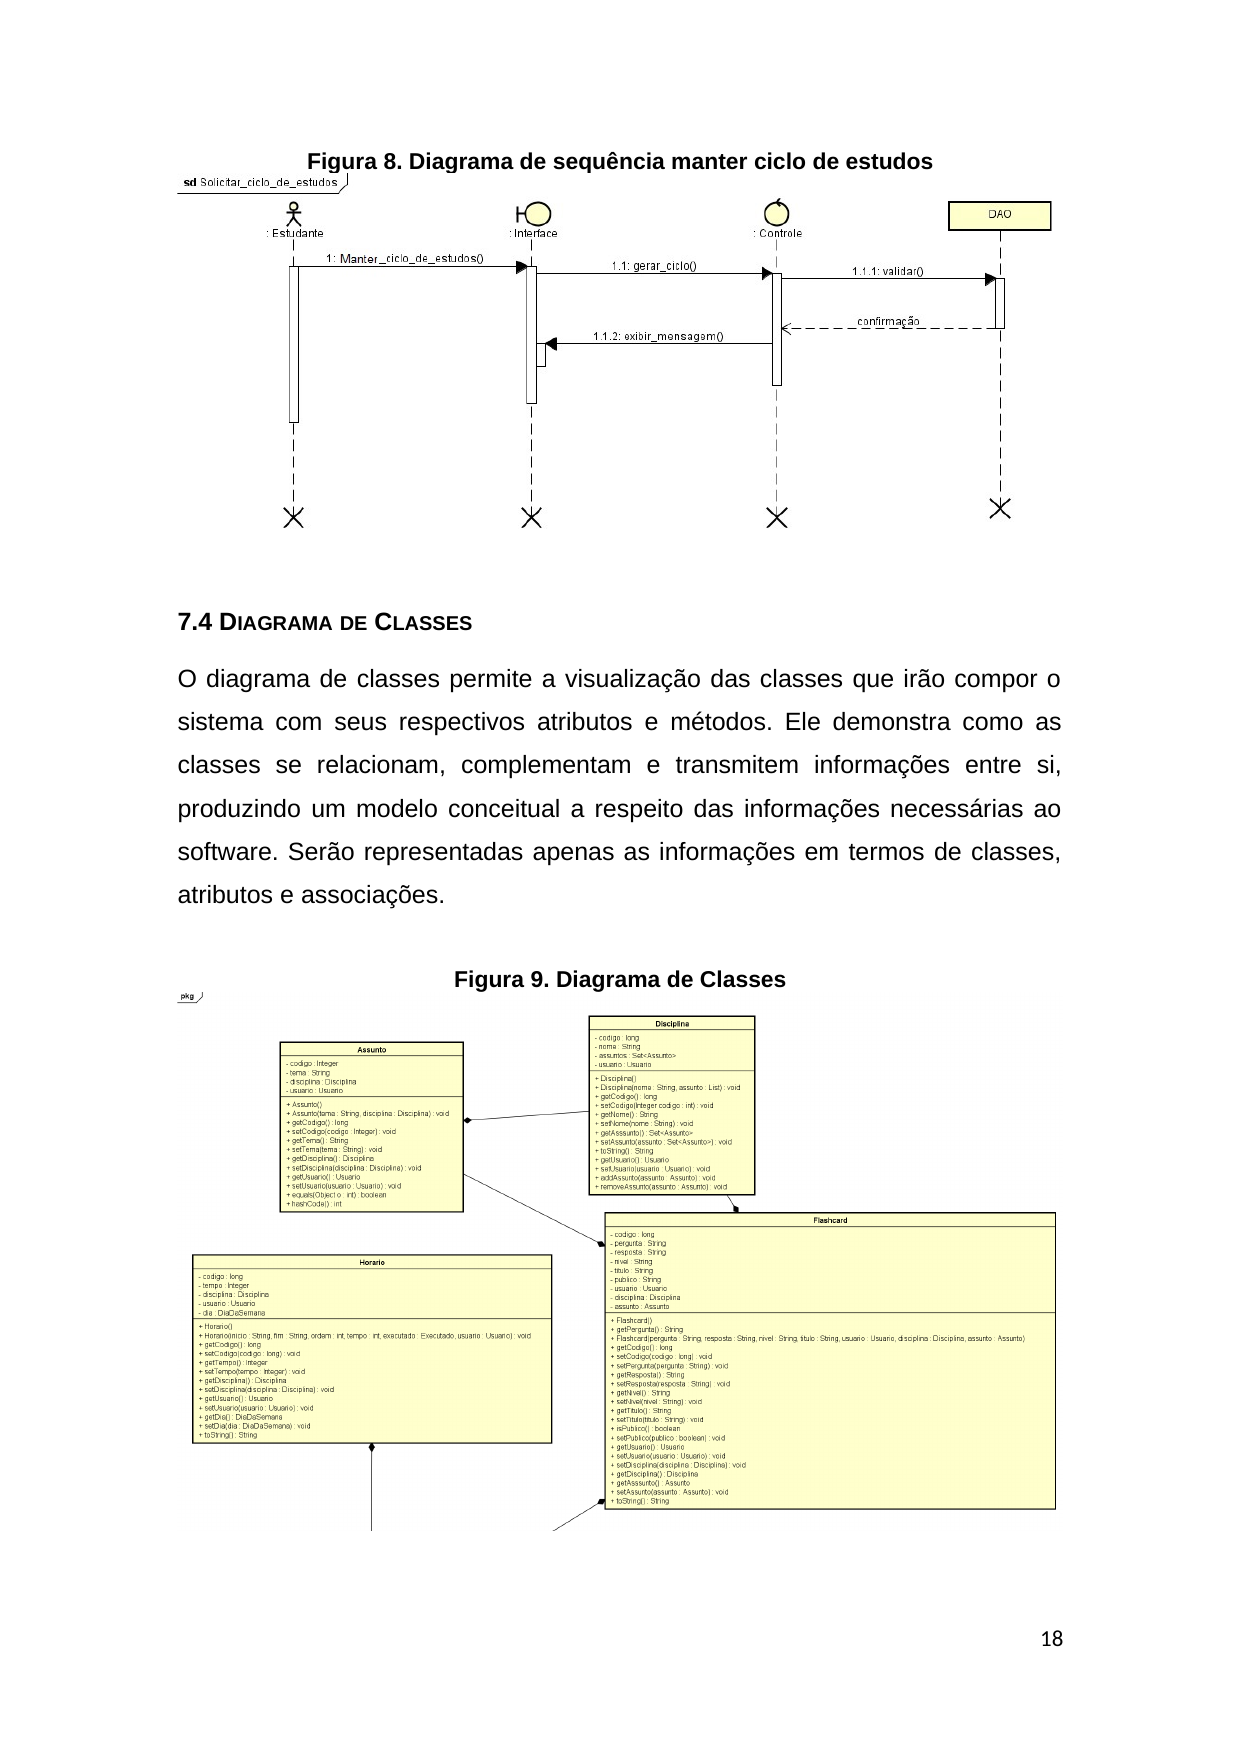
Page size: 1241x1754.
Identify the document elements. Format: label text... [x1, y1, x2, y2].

text Figura 8. Diagrama de sequência manter ciclo de estudos [177, 148, 1063, 173]
text Figura 9. Diagrama de Classes [177, 966, 1063, 992]
picture [177, 173, 1063, 553]
subtitle 7.4 Diagrama de Classes [177, 607, 1063, 636]
picture [177, 992, 1063, 1531]
text O diagrama de classes permite a visualização das classes que irão compor o sistema com seus respectivos atributos e métodos. Ele demonstra como as classes se relacionam, complementam e transmitem informações entre si, produzindo um modelo conceitual a respeito das informações necessárias ao software. Serão representadas apenas as informações em termos de classes, atributos e associações. [177, 664, 1063, 909]
